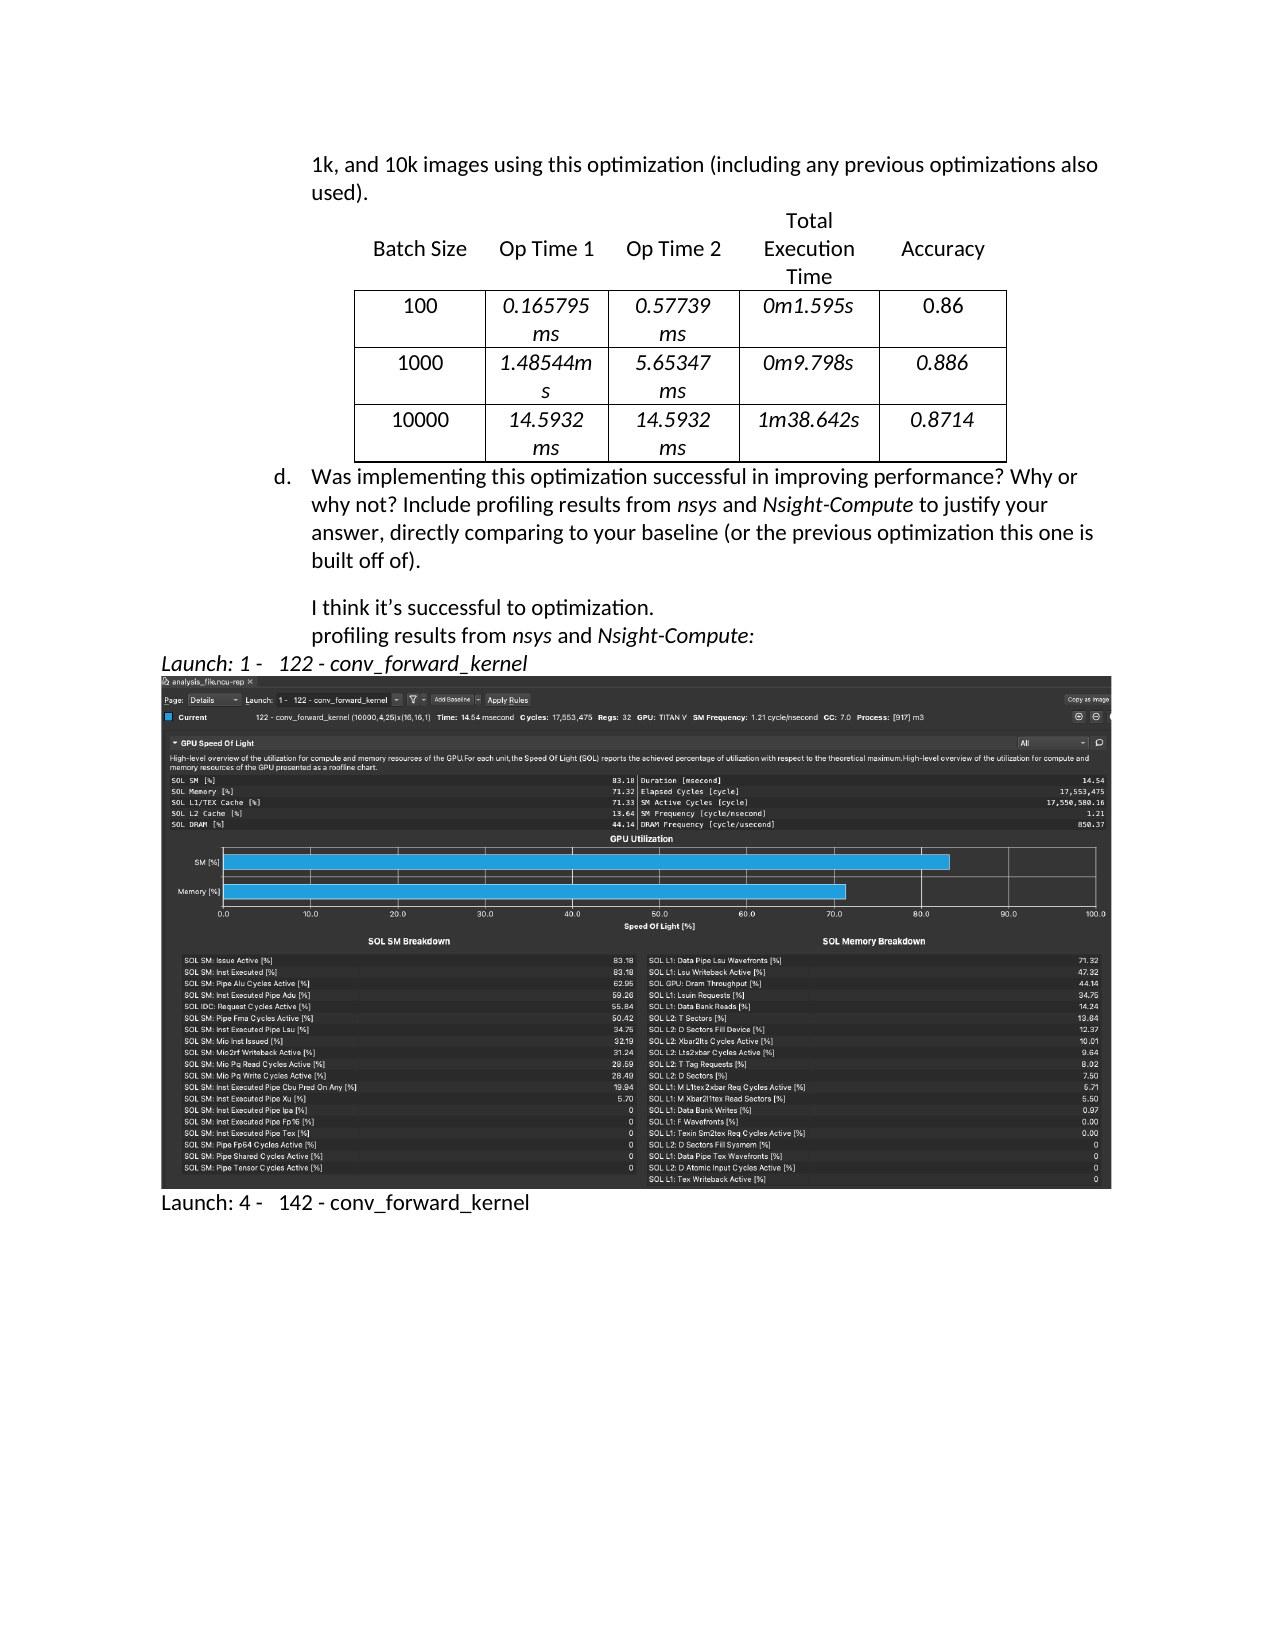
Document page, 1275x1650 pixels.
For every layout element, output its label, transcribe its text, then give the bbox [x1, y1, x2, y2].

table_cell Was implementing this optimization successful in improving performance? Why or why not? Include profiling results from nsys and Nsight-Compute to justify your answer, directly comparing to your baseline (or the previous optimization this one is built off of). [150, 463, 1124, 593]
table_cell [150, 206, 1124, 462]
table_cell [150, 150, 1124, 206]
picture [161, 676, 1112, 1189]
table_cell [150, 593, 1124, 1248]
